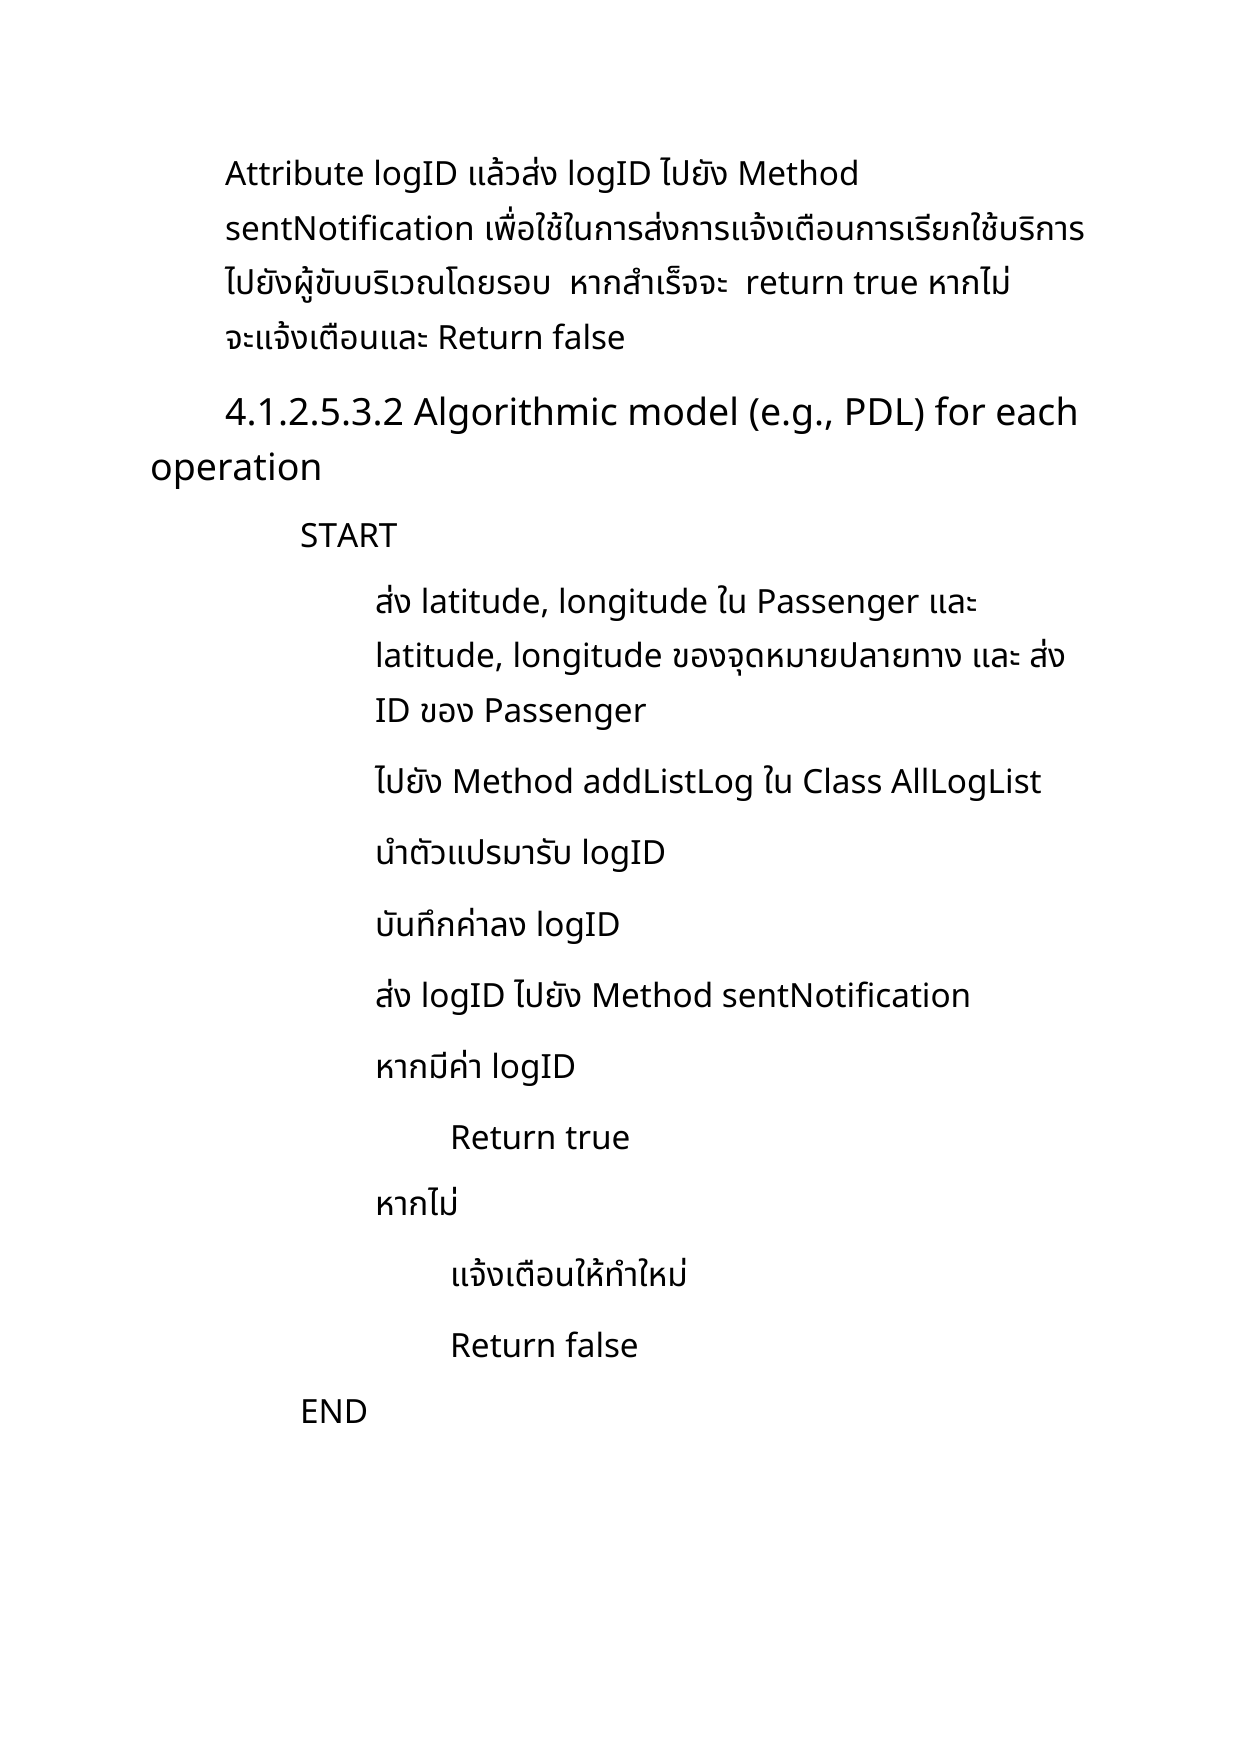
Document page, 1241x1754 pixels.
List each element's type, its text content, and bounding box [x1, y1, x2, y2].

text แจ้งเตือนให้ทำใหม่ [300, 1251, 1090, 1301]
text END [225, 1387, 1090, 1433]
text ไปยัง Method addListLog ใน Class AllLogList [300, 758, 1090, 808]
text หากไม่ [300, 1180, 1090, 1230]
text บันทึกค่าลง logID [300, 900, 1090, 951]
text นำตัวแปรมารับ logID [300, 829, 1090, 880]
text หากมีค่า logID [300, 1043, 1090, 1093]
text START [225, 512, 1090, 557]
text ส่ง logID ไปยัง Method sentNotification [300, 972, 1090, 1022]
text ส่ง latitude, longitude ใน Passenger และ latitude, longitude ของจุดหมายปลายทาง และ ส่ง ID ของ Passenger [375, 577, 1090, 737]
text Return false [300, 1322, 1090, 1367]
text 4.1.2.5.3.2 Algorithmic model (e.g., PDL) for each operation [150, 385, 1090, 491]
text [225, 150, 1090, 364]
text Return true [375, 1114, 1090, 1159]
